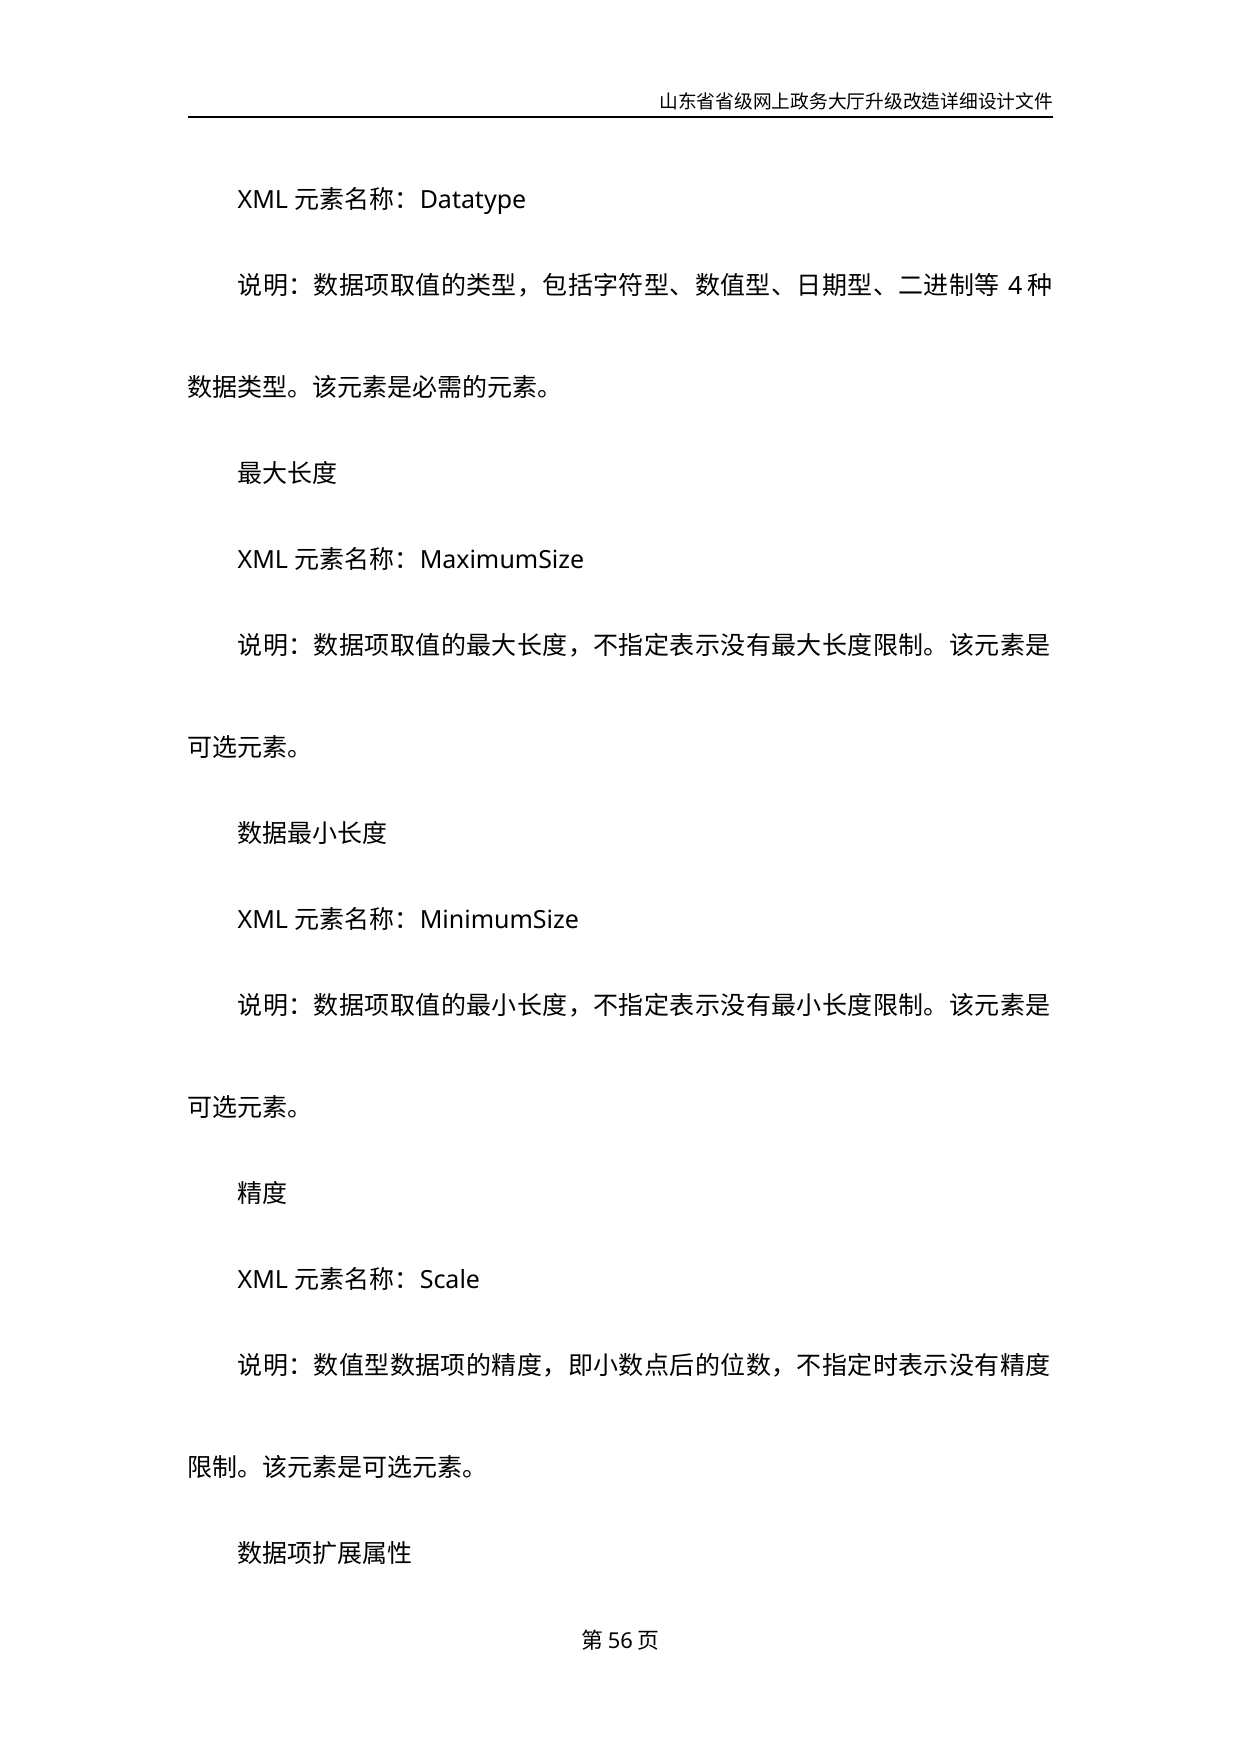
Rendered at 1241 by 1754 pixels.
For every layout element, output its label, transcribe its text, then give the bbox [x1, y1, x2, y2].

text 说明：数值型数据项的精度，即小数点后的位数，不指定时表示没有精度限制。该元素是可选元素。 [187, 1330, 1053, 1500]
text 说明：数据项取值的类型，包括字符型、数值型、日期型、二进制等4种数据类型。该元素是必需的元素。 [187, 250, 1053, 420]
text 数据最小长度 [187, 798, 1053, 866]
text 说明：数据项取值的最大长度，不指定表示没有最大长度限制。该元素是可选元素。 [187, 610, 1053, 780]
text 数据项扩展属性 [187, 1518, 1053, 1586]
text XML 元素名称：MinimumSize [187, 884, 1053, 952]
text XML 元素名称：Scale [187, 1244, 1053, 1312]
text 最大长度 [187, 438, 1053, 506]
text 精度 [187, 1158, 1053, 1226]
text 说明：数据项取值的最小长度，不指定表示没有最小长度限制。该元素是可选元素。 [187, 970, 1053, 1140]
text XML 元素名称：MaximumSize [187, 524, 1053, 592]
text XML 元素名称：Datatype [187, 164, 1053, 232]
